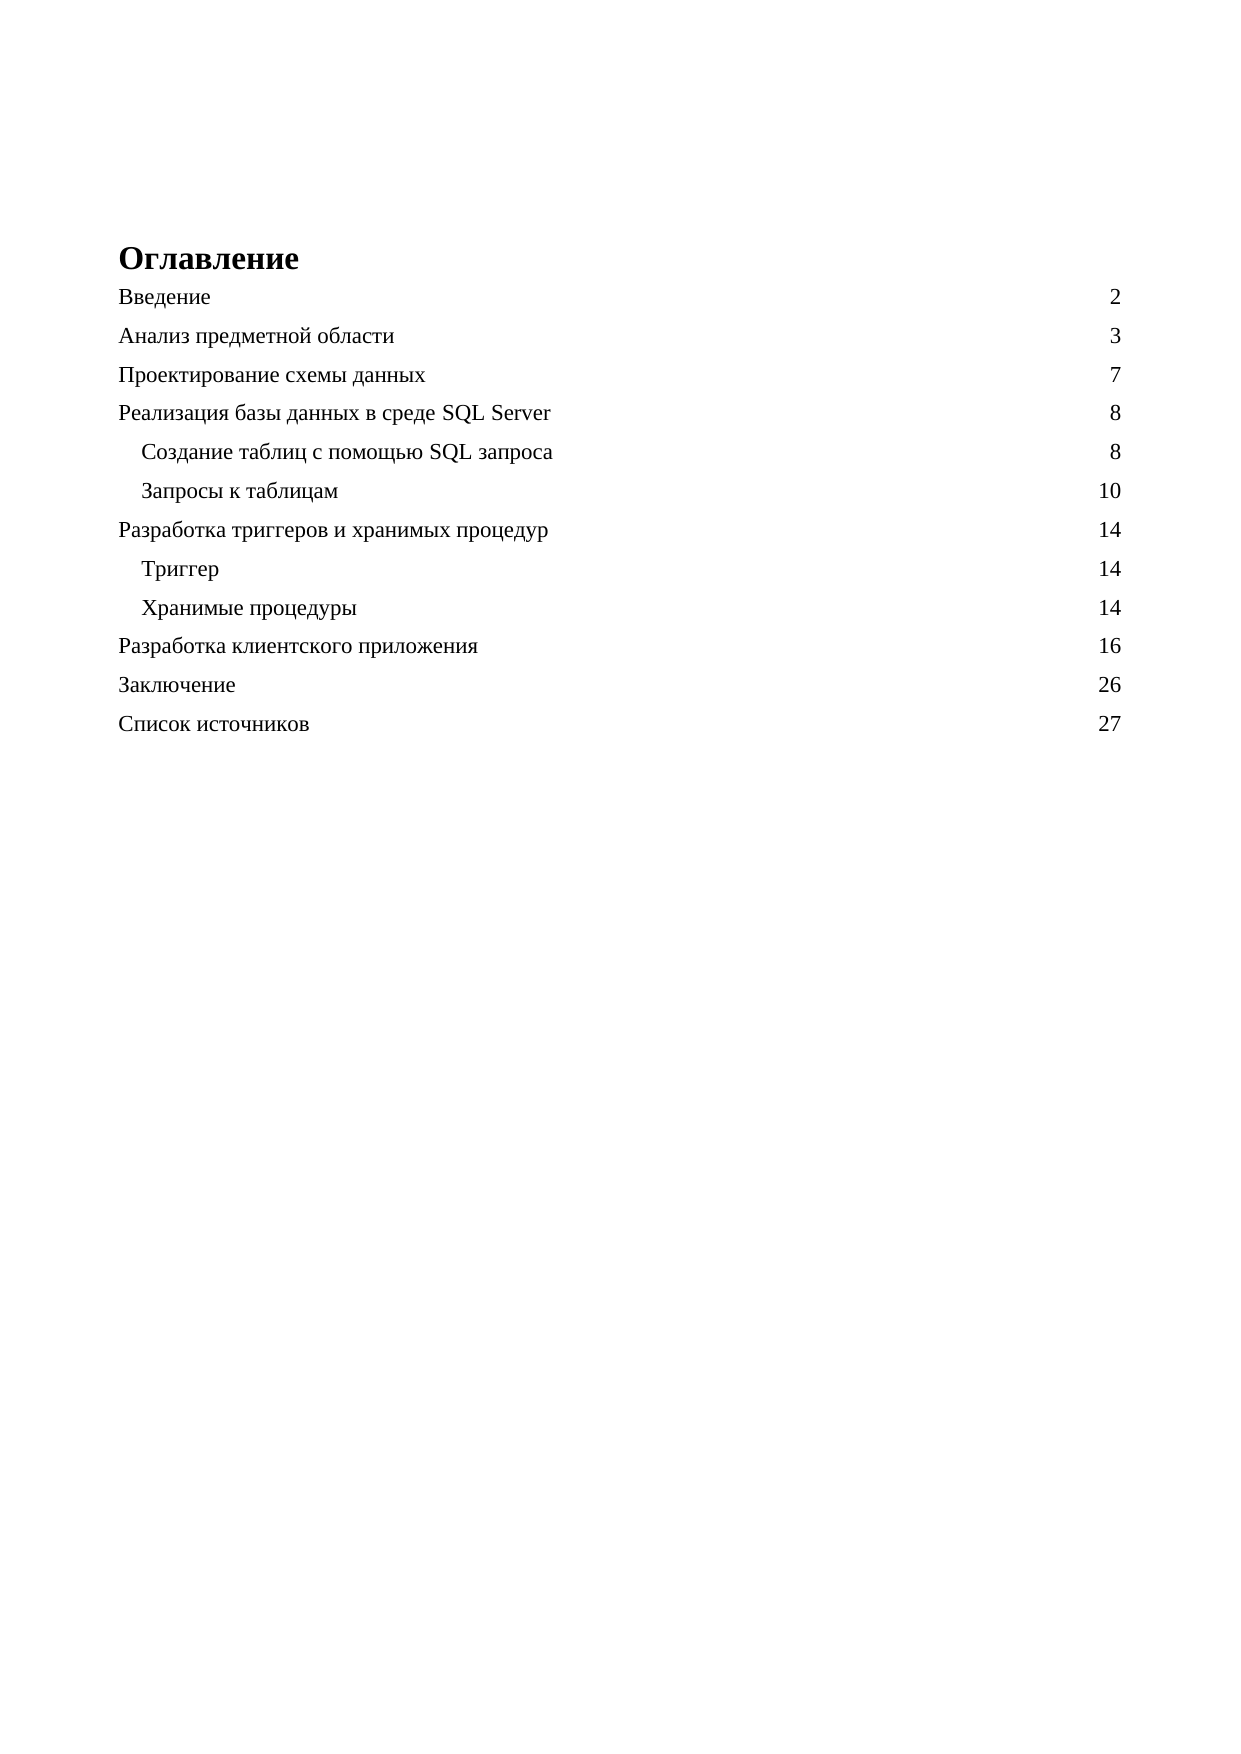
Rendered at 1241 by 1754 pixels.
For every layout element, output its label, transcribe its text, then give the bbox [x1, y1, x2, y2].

text Оглавление [118, 238, 1122, 277]
